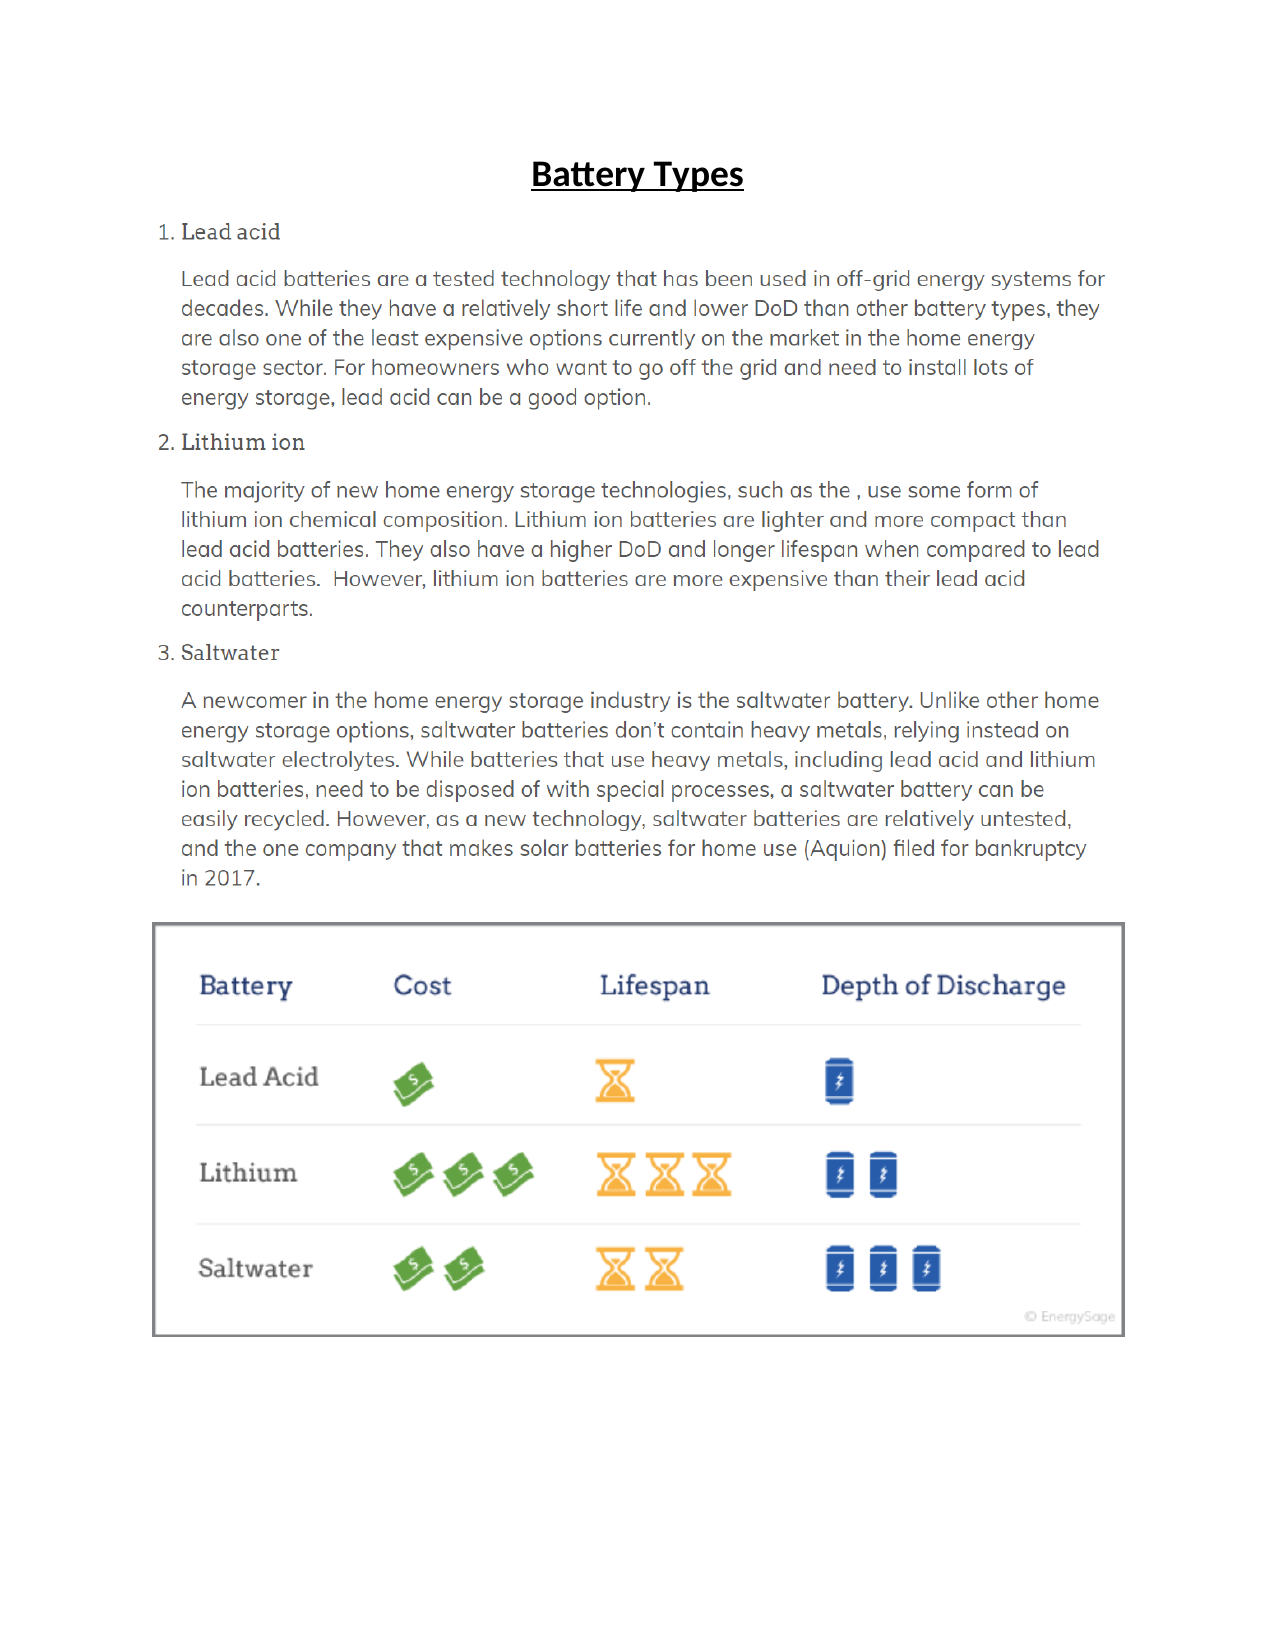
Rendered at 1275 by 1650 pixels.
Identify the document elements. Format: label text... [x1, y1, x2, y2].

picture [150, 216, 1125, 904]
picture [150, 922, 1125, 1337]
text Battery Types [150, 150, 1125, 196]
